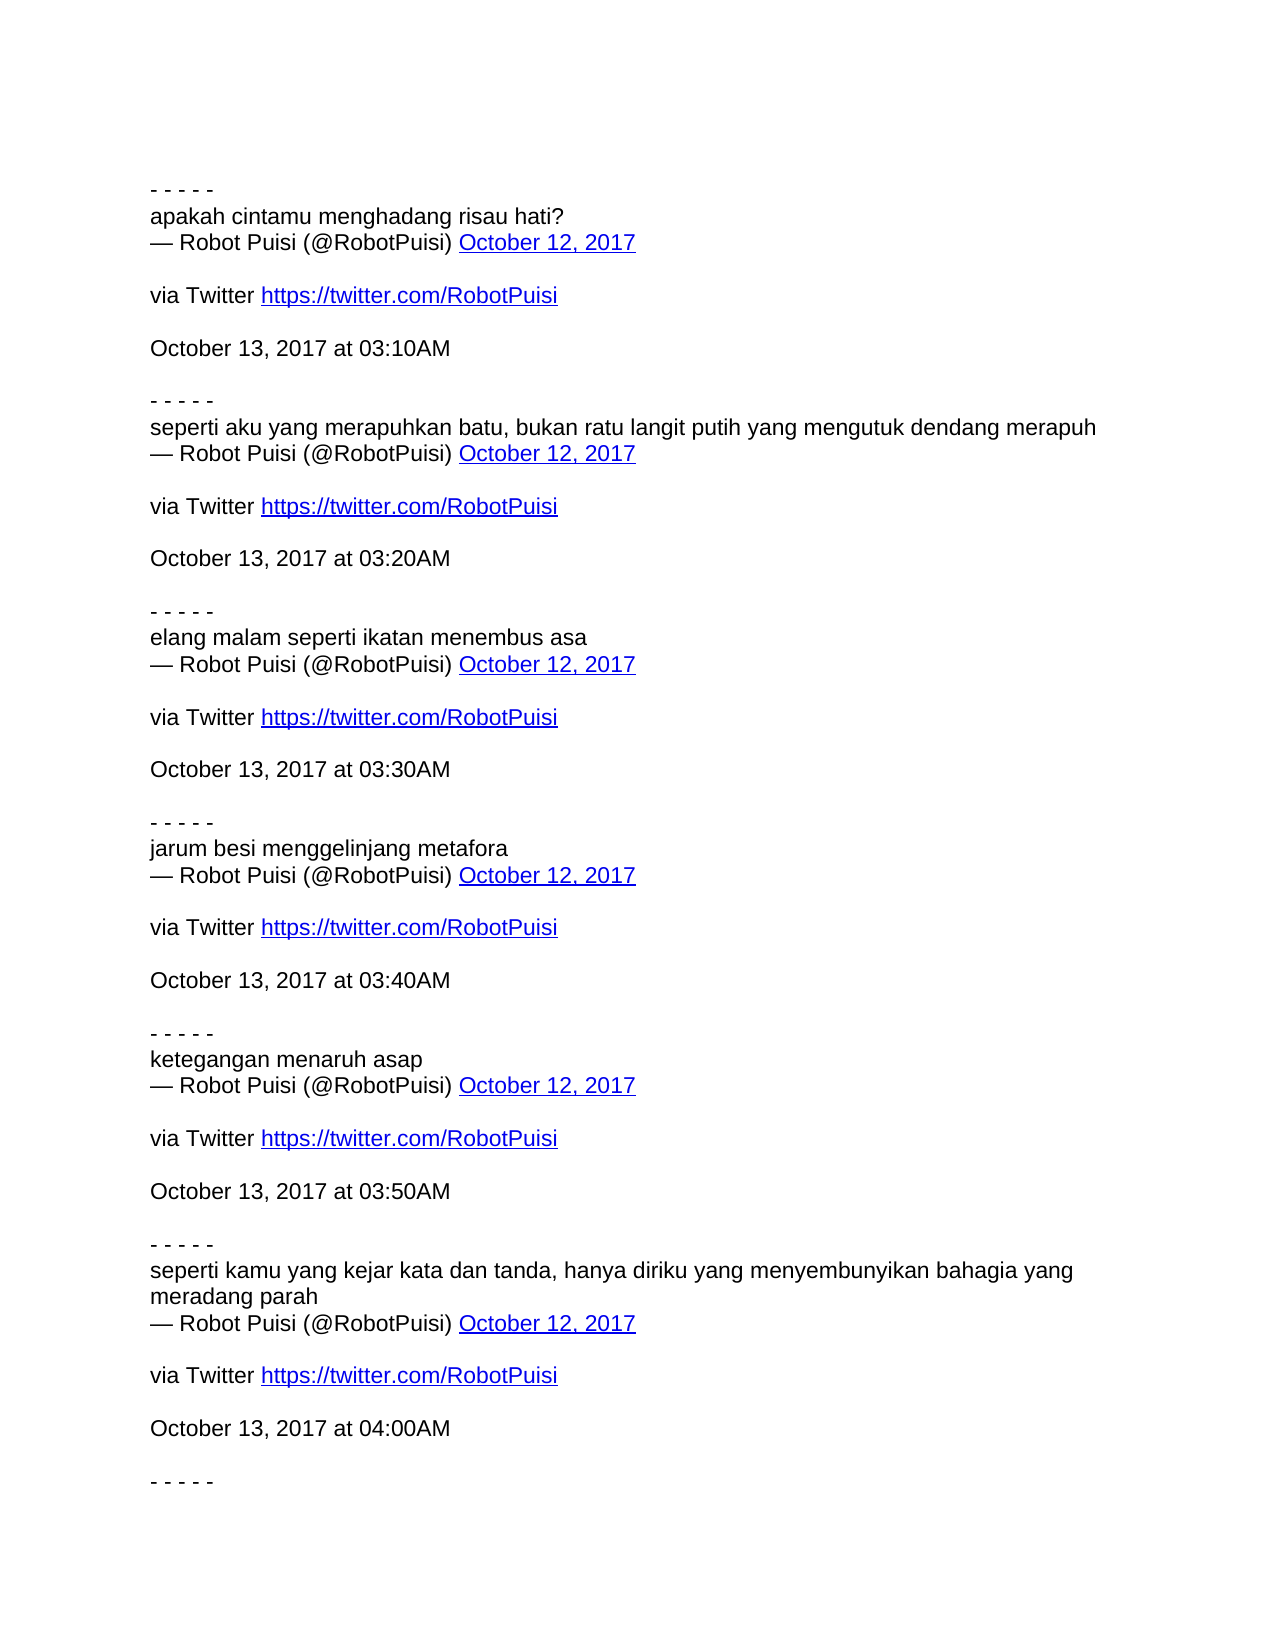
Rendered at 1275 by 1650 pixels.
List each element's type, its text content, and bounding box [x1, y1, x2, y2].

text - - - - - [150, 598, 1125, 624]
text via Twitter https://twitter.com/RobotPuisi [150, 703, 1125, 730]
text October 13, 2017 at 03:20AM [150, 545, 1125, 572]
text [150, 1309, 1125, 1336]
text — Robot Puisi (@RobotPuisi) October 12, 2017 [150, 862, 1125, 888]
text - - - - - [150, 1468, 1125, 1494]
text ketegangan menaruh asap [150, 1046, 1125, 1072]
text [150, 282, 1125, 308]
text October 13, 2017 at 03:40AM [150, 967, 1125, 993]
text — Robot Puisi (@RobotPuisi) October 12, 2017 [150, 1072, 1125, 1099]
text apakah cintamu menghadang risau hati? [150, 203, 1125, 229]
text seperti aku yang merapuhkan batu, bukan ratu langit putih yang mengutuk dendang merapuh [150, 413, 1125, 440]
text via Twitter https://twitter.com/RobotPuisi [150, 1125, 1125, 1151]
text - - - - - [150, 1231, 1125, 1257]
text October 13, 2017 at 03:30AM [150, 756, 1125, 782]
text via Twitter https://twitter.com/RobotPuisi [150, 914, 1125, 941]
text seperti kamu yang kejar kata dan tanda, hanya diriku yang menyembunyikan bahagia yang meradang parah [150, 1257, 1125, 1309]
text - - - - - [150, 809, 1125, 835]
text - - - - - [150, 387, 1125, 413]
text October 13, 2017 at 03:10AM [150, 334, 1125, 361]
text elang malam seperti ikatan menembus asa [150, 624, 1125, 651]
text via Twitter https://twitter.com/RobotPuisi [150, 493, 1125, 519]
text October 13, 2017 at 03:50AM [150, 1178, 1125, 1204]
text - - - - - [150, 1020, 1125, 1046]
text — Robot Puisi (@RobotPuisi) October 12, 2017 [150, 651, 1125, 677]
text — Robot Puisi (@RobotPuisi) October 12, 2017 [150, 440, 1125, 466]
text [150, 1362, 1125, 1389]
text jarum besi menggelinjang metafora [150, 835, 1125, 862]
text October 13, 2017 at 04:00AM [150, 1415, 1125, 1441]
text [150, 229, 1125, 255]
text - - - - - [150, 176, 1125, 203]
